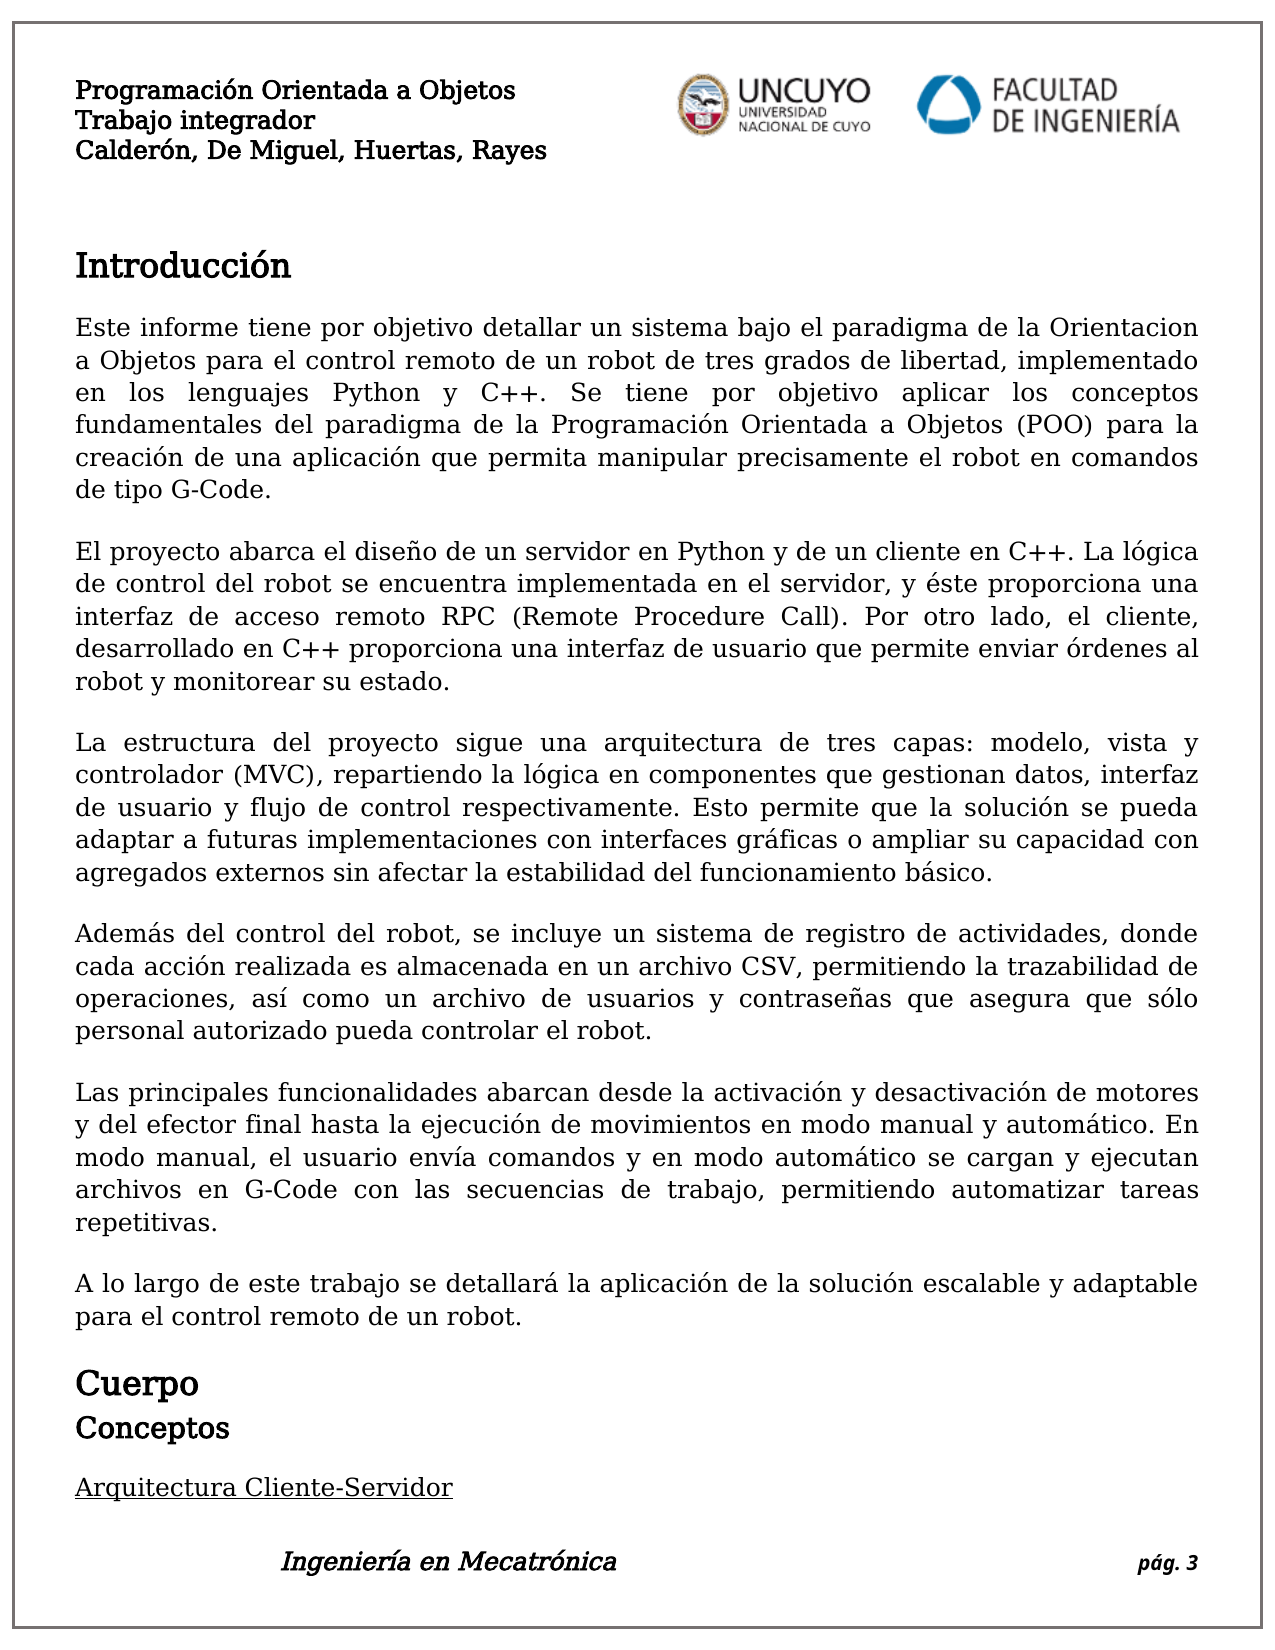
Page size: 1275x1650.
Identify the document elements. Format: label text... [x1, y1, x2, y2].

text Arquitectura Cliente-Servidor [75, 1472, 1200, 1502]
text La estructura del proyecto sigue una arquitectura de tres capas: modelo, vista y controlador (MVC), repartiendo la lógica en componentes que gestionan datos, interfaz de usuario y flujo de control respectivamente. Esto permite que la solución se pueda adaptar a futuras implementaciones con interfaces gráficas o ampliar su capacidad con agregados externos sin afectar la estabilidad del funcionamiento básico. [75, 727, 1200, 886]
text Este informe tiene por objetivo detallar un sistema bajo el paradigma de la Orientacion a Objetos para el control remoto de un robot de tres grados de libertad, implementado en los lenguajes Python y C++. Se tiene por objetivo aplicar los conceptos fundamentales del paradigma de la Programación Orientada a Objetos (POO) para la creación de una aplicación que permita manipular precisamente el robot en comandos de tipo G-Code. [75, 312, 1200, 504]
subtitle Cuerpo [75, 1362, 1200, 1402]
subtitle Conceptos [75, 1409, 1200, 1444]
picture [657, 64, 1200, 146]
text El proyecto abarca el diseño de un servidor en Python y de un cliente en C++. La lógica de control del robot se encuentra implementada en el servidor, y éste proporciona una interfaz de acceso remoto RPC (Remote Procedure Call). Por otro lado, el cliente, desarrollado en C++ proporciona una interfaz de usuario que permite enviar órdenes al robot y monitorear su estado. [75, 536, 1200, 695]
text Además del control del robot, se incluye un sistema de registro de actividades, donde cada acción realizada es almacenada en un archivo CSV, permitiendo la trazabilidad de operaciones, así como un archivo de usuarios y contraseñas que asegura que sólo personal autorizado pueda controlar el robot. [75, 918, 1200, 1045]
text Las principales funcionalidades abarcan desde la activación y desactivación de motores y del efector final hasta la ejecución de movimientos en modo manual y automático. En modo manual, el usuario envía comandos y en modo automático se cargan y ejecutan archivos en G-Code con las secuencias de trabajo, permitiendo automatizar tareas repetitivas. [75, 1077, 1200, 1236]
subtitle Introducción [75, 244, 1200, 284]
text A lo largo de este trabajo se detallará la aplicación de la solución escalable y adaptable para el control remoto de un robot. [75, 1268, 1200, 1330]
